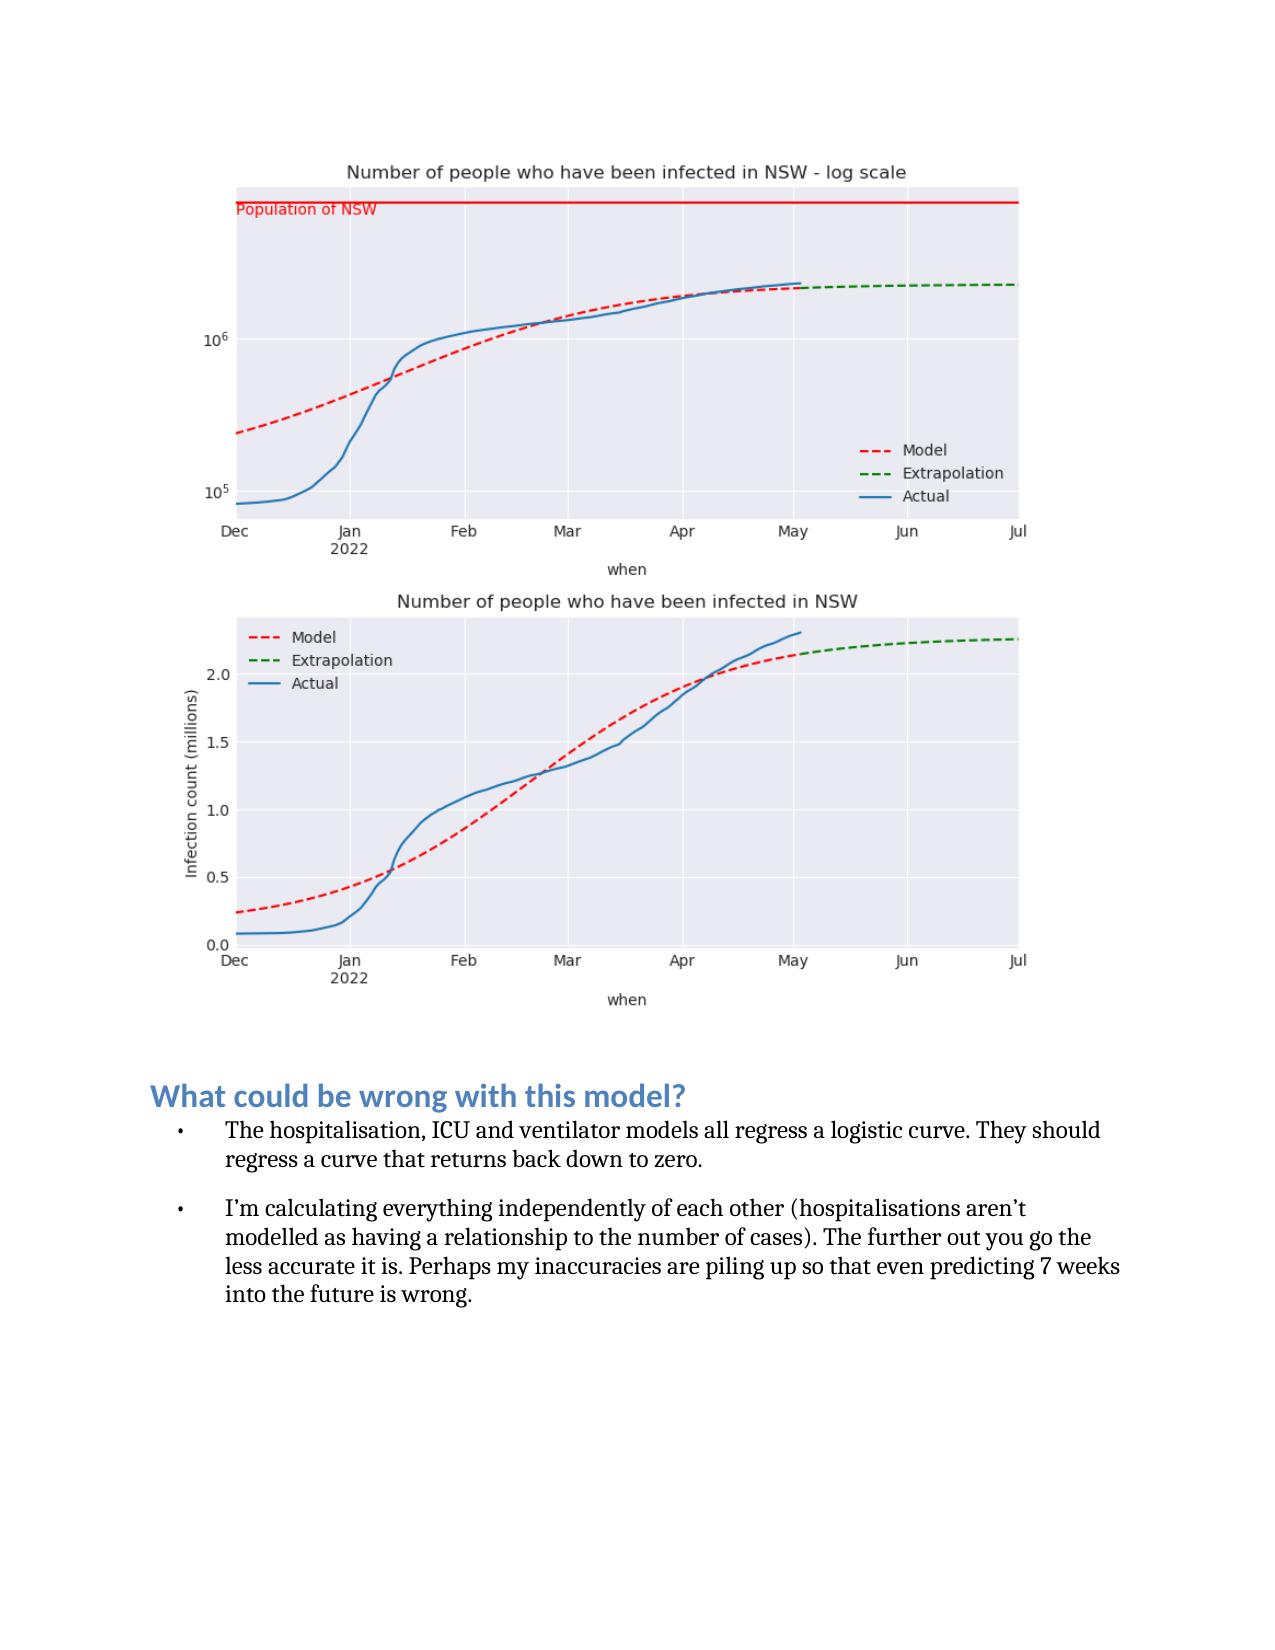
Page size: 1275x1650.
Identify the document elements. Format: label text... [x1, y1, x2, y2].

list The hospitalisation, ICU and ventilator models all regress a logistic curve. They should regress a curve that returns back down to zero. [175, 1116, 1125, 1173]
picture [168, 150, 1044, 1025]
subtitle What could be wrong with this model? [150, 1075, 1125, 1116]
list I’m calculating everything independently of each other (hospitalisations aren’t modelled as having a relationship to the number of cases). The further out you go the less accurate it is. Perhaps my inaccuracies are piling up so that even predicting 7 weeks into the future is wrong. [175, 1194, 1125, 1309]
